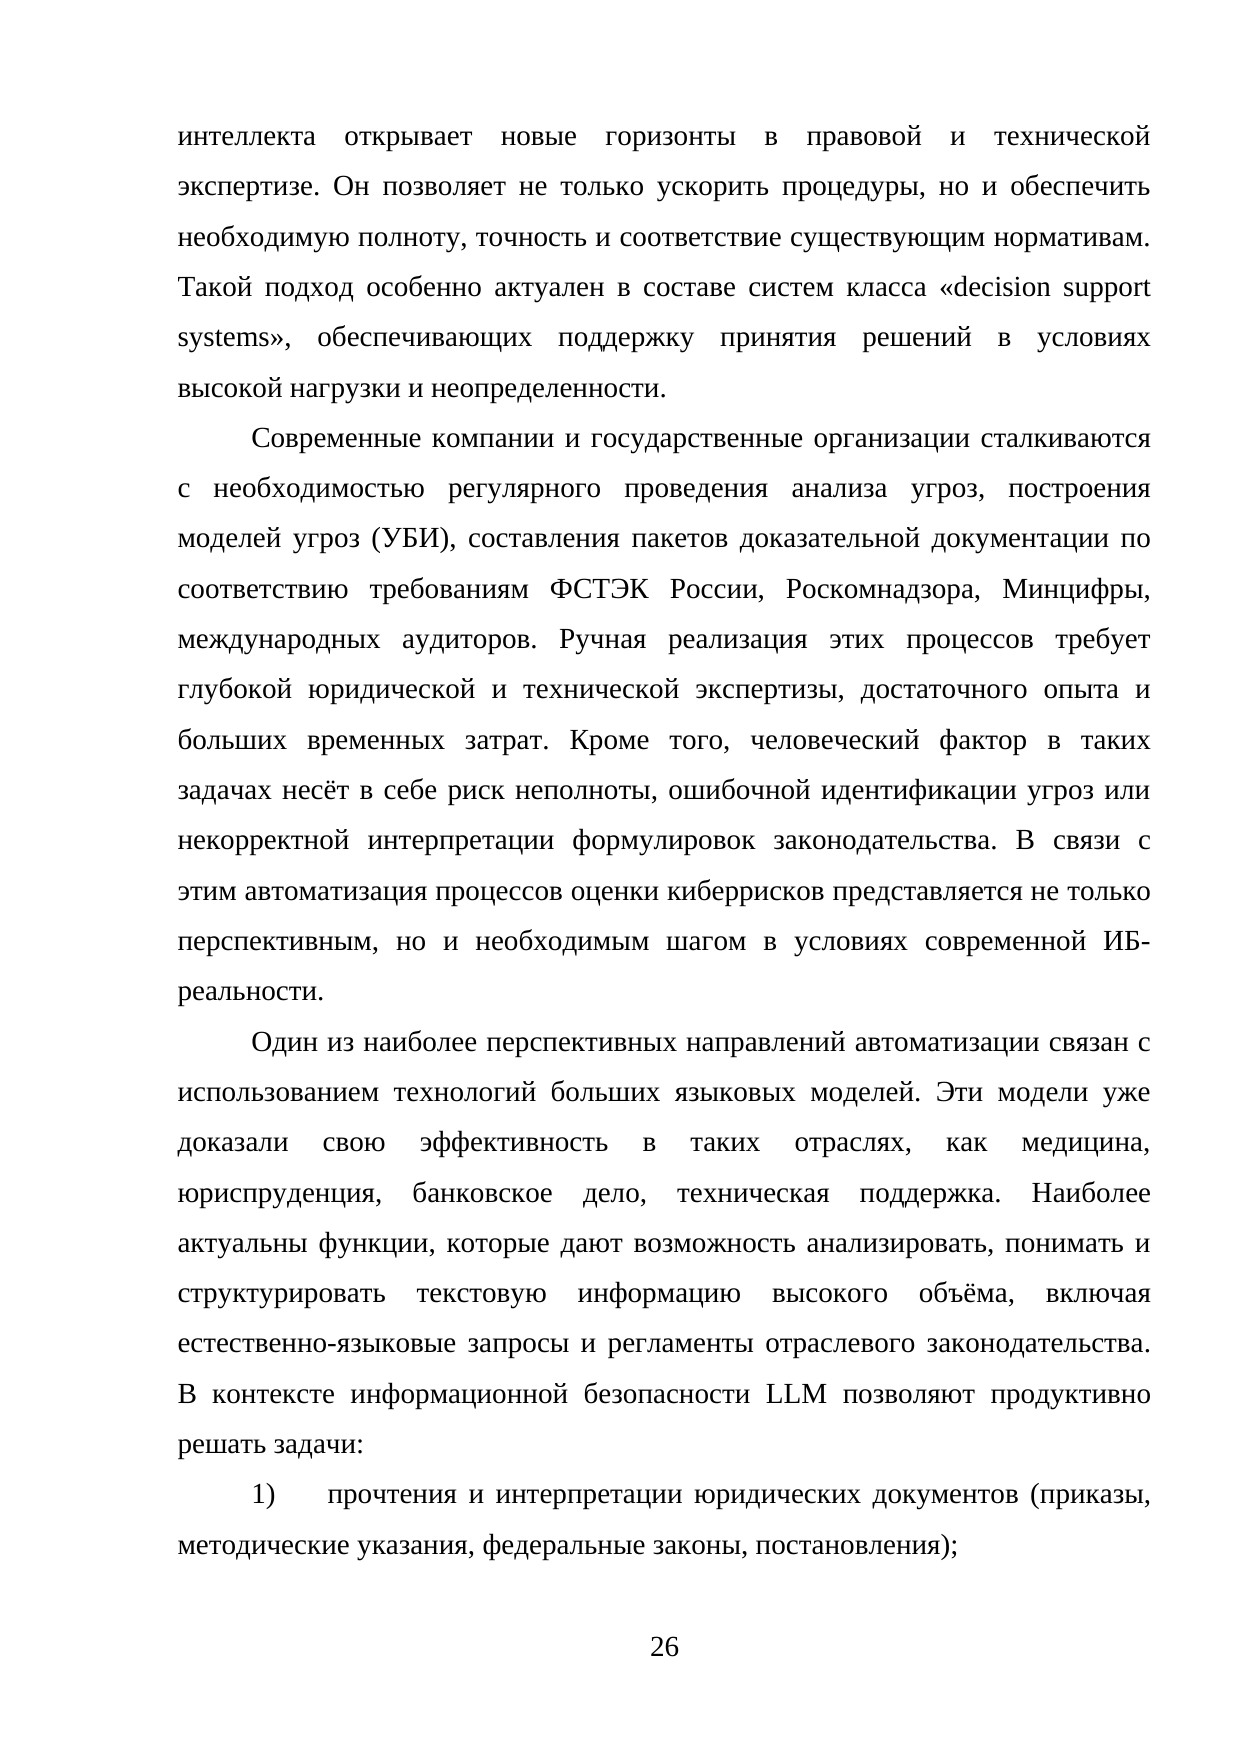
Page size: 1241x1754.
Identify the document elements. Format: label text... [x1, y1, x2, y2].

text Один из наиболее перспективных направлений автоматизации связан с использованием технологий больших языковых моделей. Эти модели уже доказали свою эффективность в таких отраслях, как медицина, юриспруденция, банковское дело, техническая поддержка. Наиболее актуальны функции, которые дают возможность анализировать, понимать и структурировать текстовую информацию высокого объёма, включая естественно-языковые запросы и регламенты отраслевого законодательства. В контексте информационной безопасности LLM позволяют продуктивно решать задачи: [177, 1024, 1152, 1460]
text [177, 118, 1152, 403]
list прочтения и интерпретации юридических документов (приказы, методические указания, федеральные законы, постановления); [177, 1477, 1152, 1560]
text Современные компании и государственные организации сталкиваются с необходимостью регулярного проведения анализа угроз, построения моделей угроз (УБИ), составления пакетов доказательной документации по соответствию требованиям ФСТЭК России, Роскомнадзора, Минцифры, международных аудиторов. Ручная реализация этих процессов требует глубокой юридической и технической экспертизы, достаточного опыта и больших временных затрат. Кроме того, человеческий фактор в таких задачах несёт в себе риск неполноты, ошибочной идентификации угроз или некорректной интерпретации формулировок законодательства. В связи с этим автоматизация процессов оценки киберрисков представляется не только перспективным, но и необходимым шагом в условиях современной ИБ-реальности. [177, 420, 1152, 1007]
